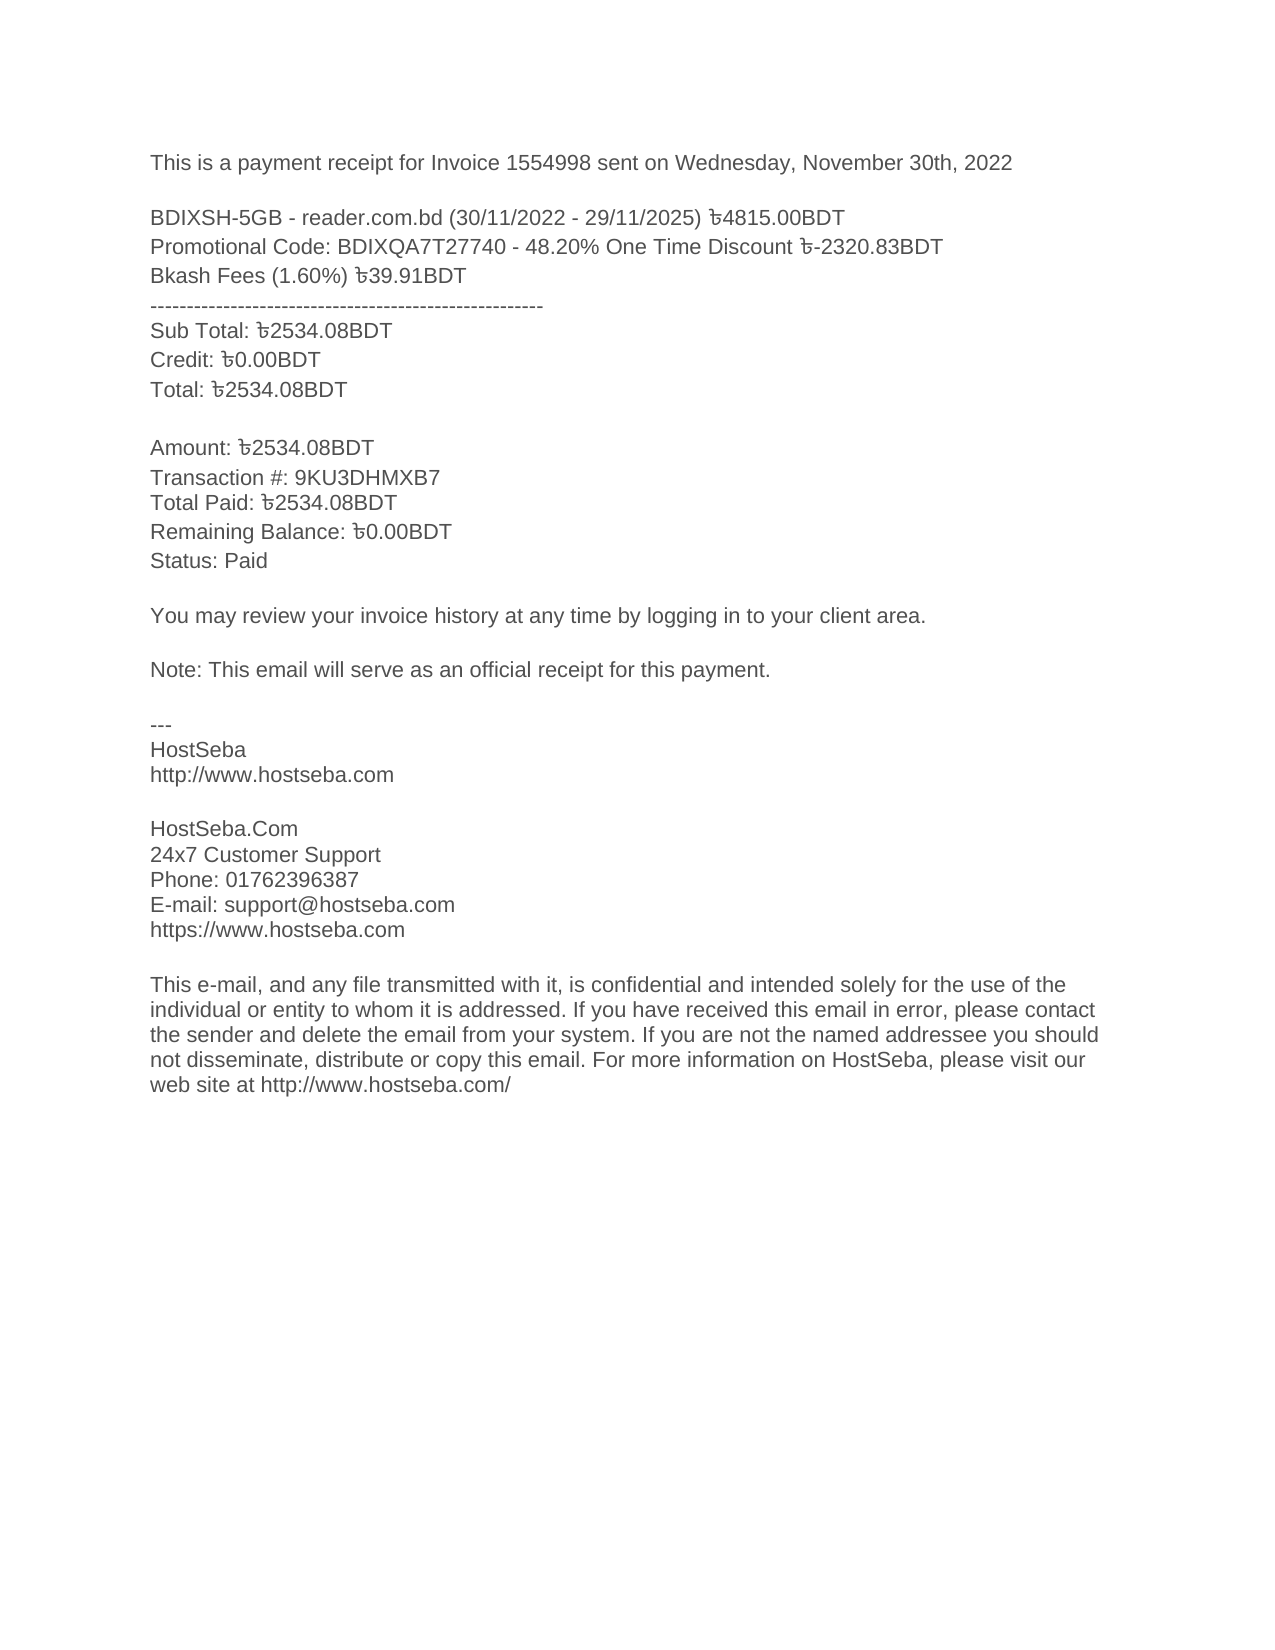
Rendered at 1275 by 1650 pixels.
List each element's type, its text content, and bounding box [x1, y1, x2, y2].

text Amount: ৳2534.08BDT Transaction #: 9KU3DHMXB7 Total Paid: ৳2534.08BDT Remaining Balance: ৳0.00BDT Status: Paid [150, 435, 1125, 573]
text This e-mail, and any file transmitted with it, is confidential and intended solely for the use of the individual or entity to whom it is addressed. If you have received this email in error, please contact the sender and delete the email from your system. If you are not the named addressee you should not disseminate, distribute or copy this email. For more information on HostSeba, please visit our web site at http://www.hostseba.com/ [150, 971, 1125, 1097]
text BDIXSH-5GB - reader.com.bd (30/11/2022 - 29/11/2025) ৳4815.00BDT Promotional Code: BDIXQA7T27740 - 48.20% One Time Discount ৳-2320.83BDT Bkash Fees (1.60%) ৳39.91BDT ------------------------------------------------------ Sub Total: ৳2534.08BDT Credit: ৳0.00BDT Total: ৳2534.08BDT [150, 204, 1125, 406]
text --- HostSeba http://www.hostseba.com [150, 711, 1125, 787]
text HostSeba.Com 24x7 Customer Support Phone: 01762396387 E-mail: support@hostseba.com https://www.hostseba.com [150, 816, 1125, 942]
text This is a payment receipt for Invoice 1554998 sent on Wednesday, November 30th, 2022 [150, 150, 1125, 175]
text Note: This email will serve as an official receipt for this payment. [150, 657, 1125, 682]
text You may review your invoice history at any time by logging in to your client area. [150, 603, 1125, 628]
